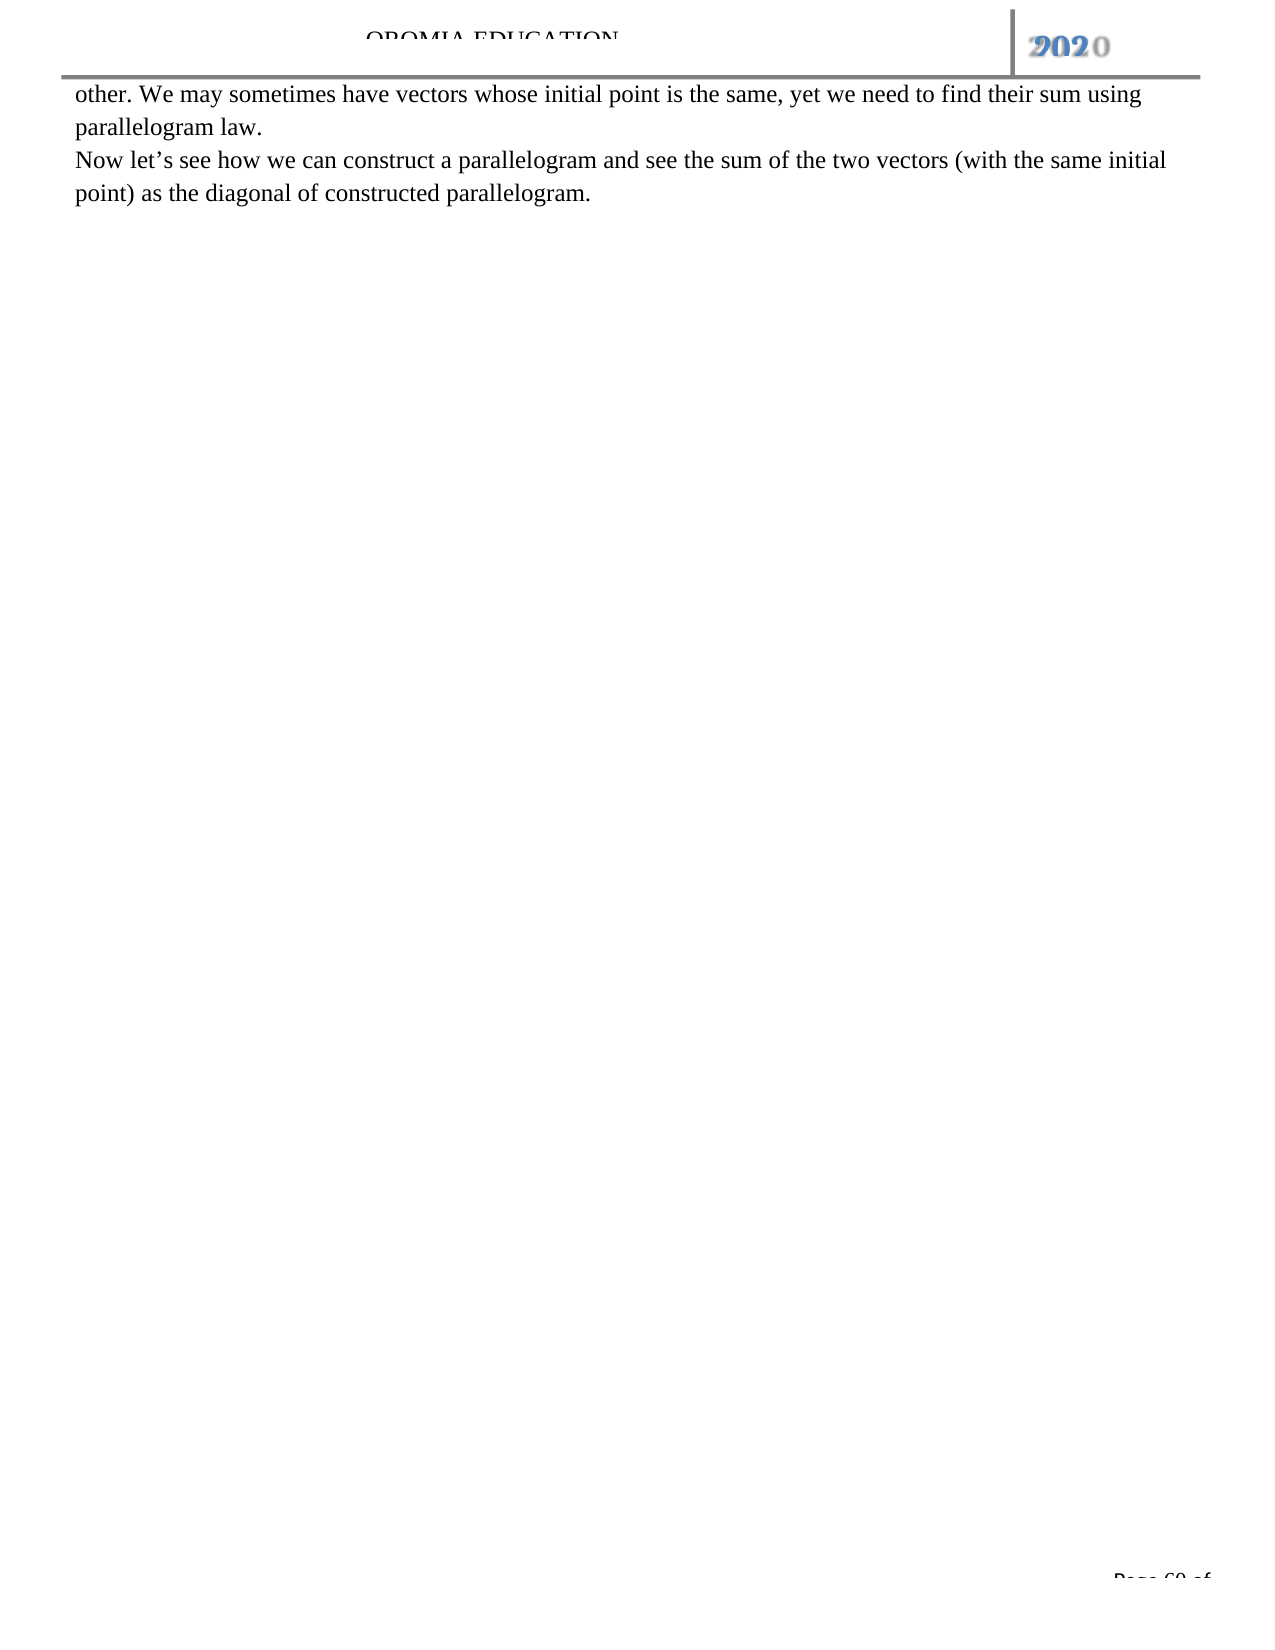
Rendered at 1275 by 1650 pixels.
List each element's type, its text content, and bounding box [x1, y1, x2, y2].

text Now let’s see how we can construct a parallelogram and see the sum of the two vectors (with the same initial point) as the diagonal of constructed parallelogram. [75, 145, 1187, 207]
picture [1026, 33, 1112, 59]
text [75, 79, 1223, 141]
